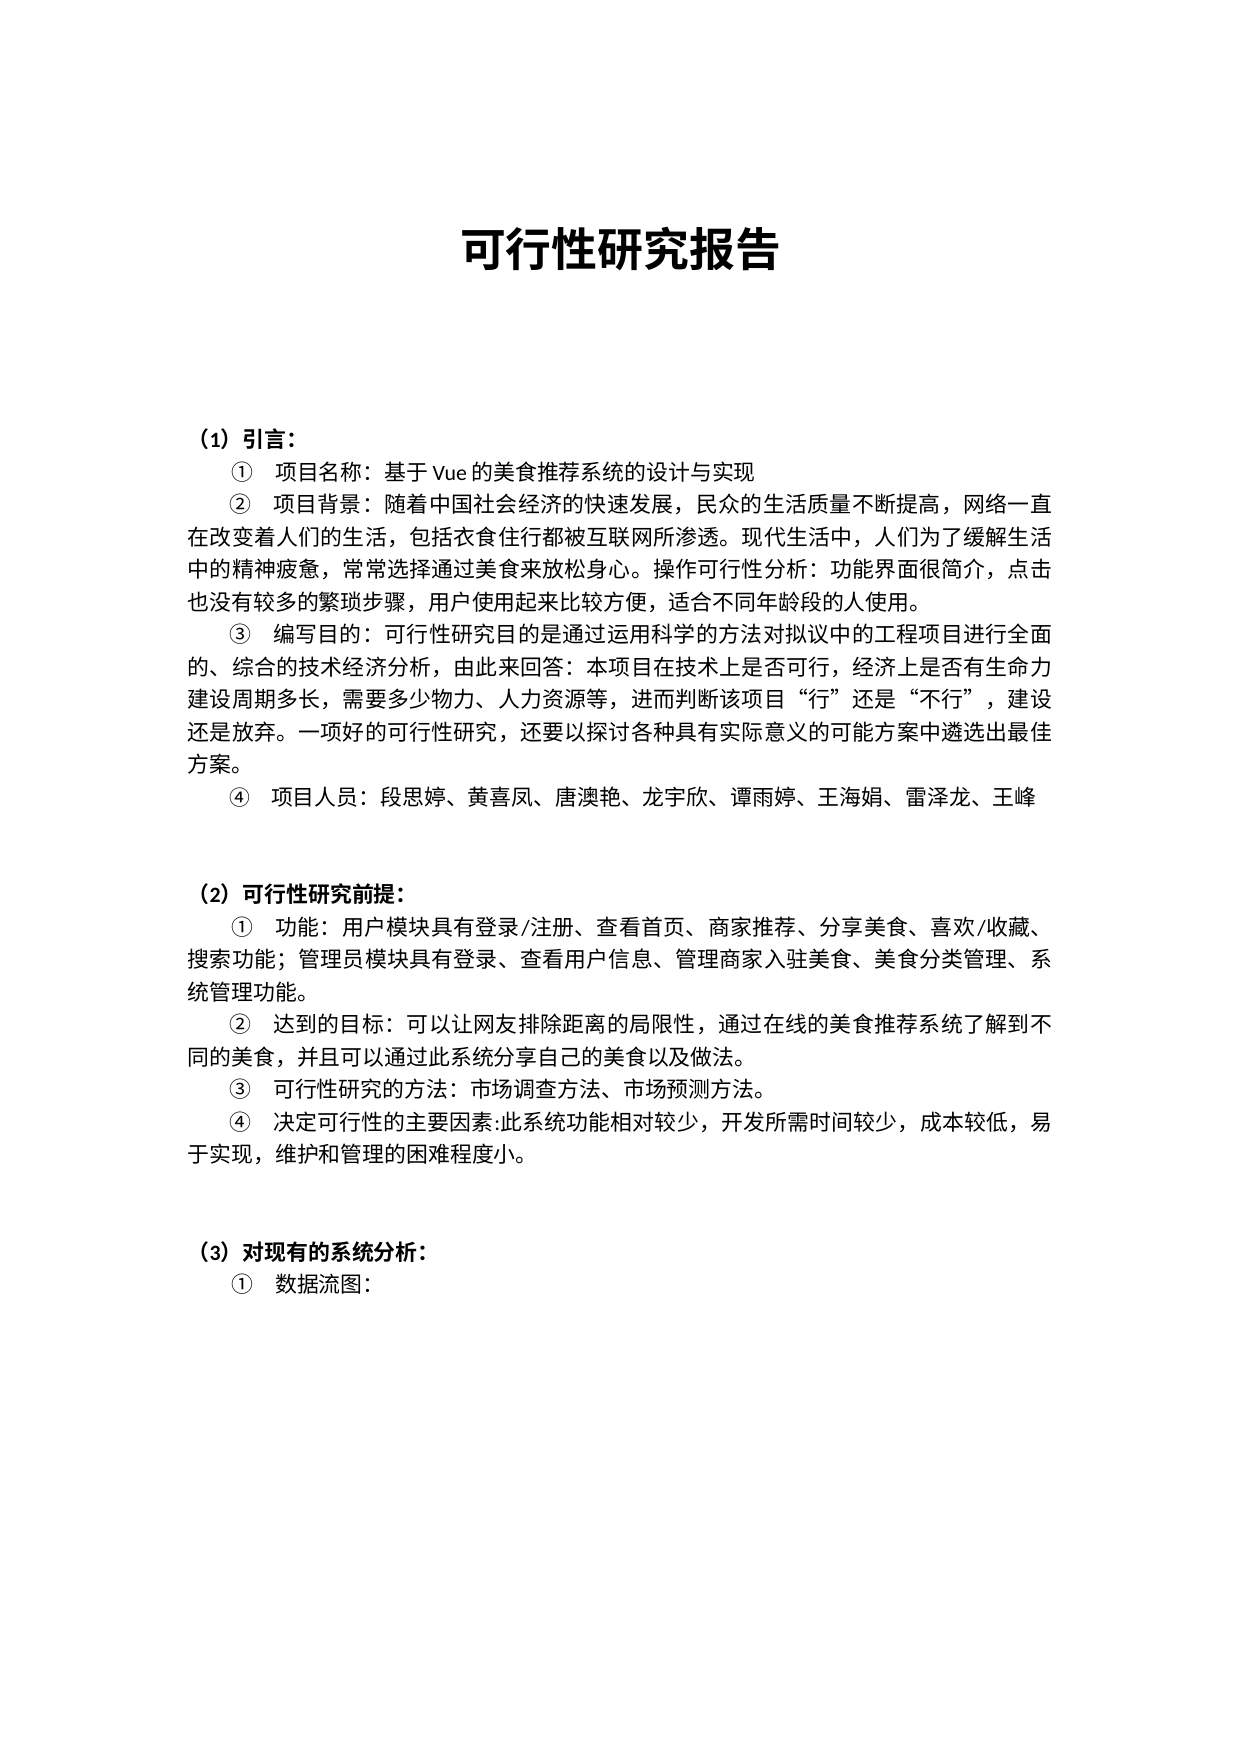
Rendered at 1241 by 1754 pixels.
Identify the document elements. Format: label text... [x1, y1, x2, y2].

list 项目人员：段思婷、黄喜凤、唐澳艳、龙宇欣、谭雨婷、王海娟、雷泽龙、王峰 [187, 779, 1053, 812]
text （2）可行性研究前提： [187, 877, 1053, 909]
list 达到的目标：可以让网友排除距离的局限性，通过在线的美食推荐系统了解到不同的美食，并且可以通过此系统分享自己的美食以及做法。 [187, 1007, 1053, 1072]
list 决定可行性的主要因素:此系统功能相对较少，开发所需时间较少，成本较低，易于实现，维护和管理的困难程度小。 [187, 1104, 1053, 1169]
list 项目背景：随着中国社会经济的快速发展，民众的生活质量不断提高，网络一直在改变着人们的生活，包括衣食住行都被互联网所渗透。现代生活中，人们为了缓解生活中的精神疲惫，常常选择通过美食来放松身心。操作可行性分析：功能界面很简介，点击也没有较多的繁琐步骤，用户使用起来比较方便，适合不同年龄段的人使用。 [187, 487, 1053, 617]
text （1）引言： [187, 422, 1053, 454]
list 编写目的：可行性研究目的是通过运用科学的方法对拟议中的工程项目进行全面的、综合的技术经济分析，由此来回答：本项目在技术上是否可行，经济上是否有生命力，建设周期多长，需要多少物力、人力资源等，进而判断该项目“行”还是“不行”，建设还是放弃。一项好的可行性研究，还要以探讨各种具有实际意义的可能方案中遴选出最佳方案。 [187, 617, 1053, 779]
list 功能：用户模块具有登录/注册、查看首页、商家推荐、分享美食、喜欢/收藏、搜索功能；管理员模块具有登录、查看用户信息、管理商家入驻美食、美食分类管理、系统管理功能。 [187, 909, 1053, 1007]
list 可行性研究的方法：市场调查方法、市场预测方法。 [187, 1072, 1053, 1104]
list 项目名称：基于Vue的美食推荐系统的设计与实现 [187, 454, 1053, 487]
text （3）对现有的系统分析： [187, 1234, 1053, 1267]
list 数据流图： [187, 1267, 1053, 1299]
subtitle 可行性研究报告 [187, 197, 1053, 295]
